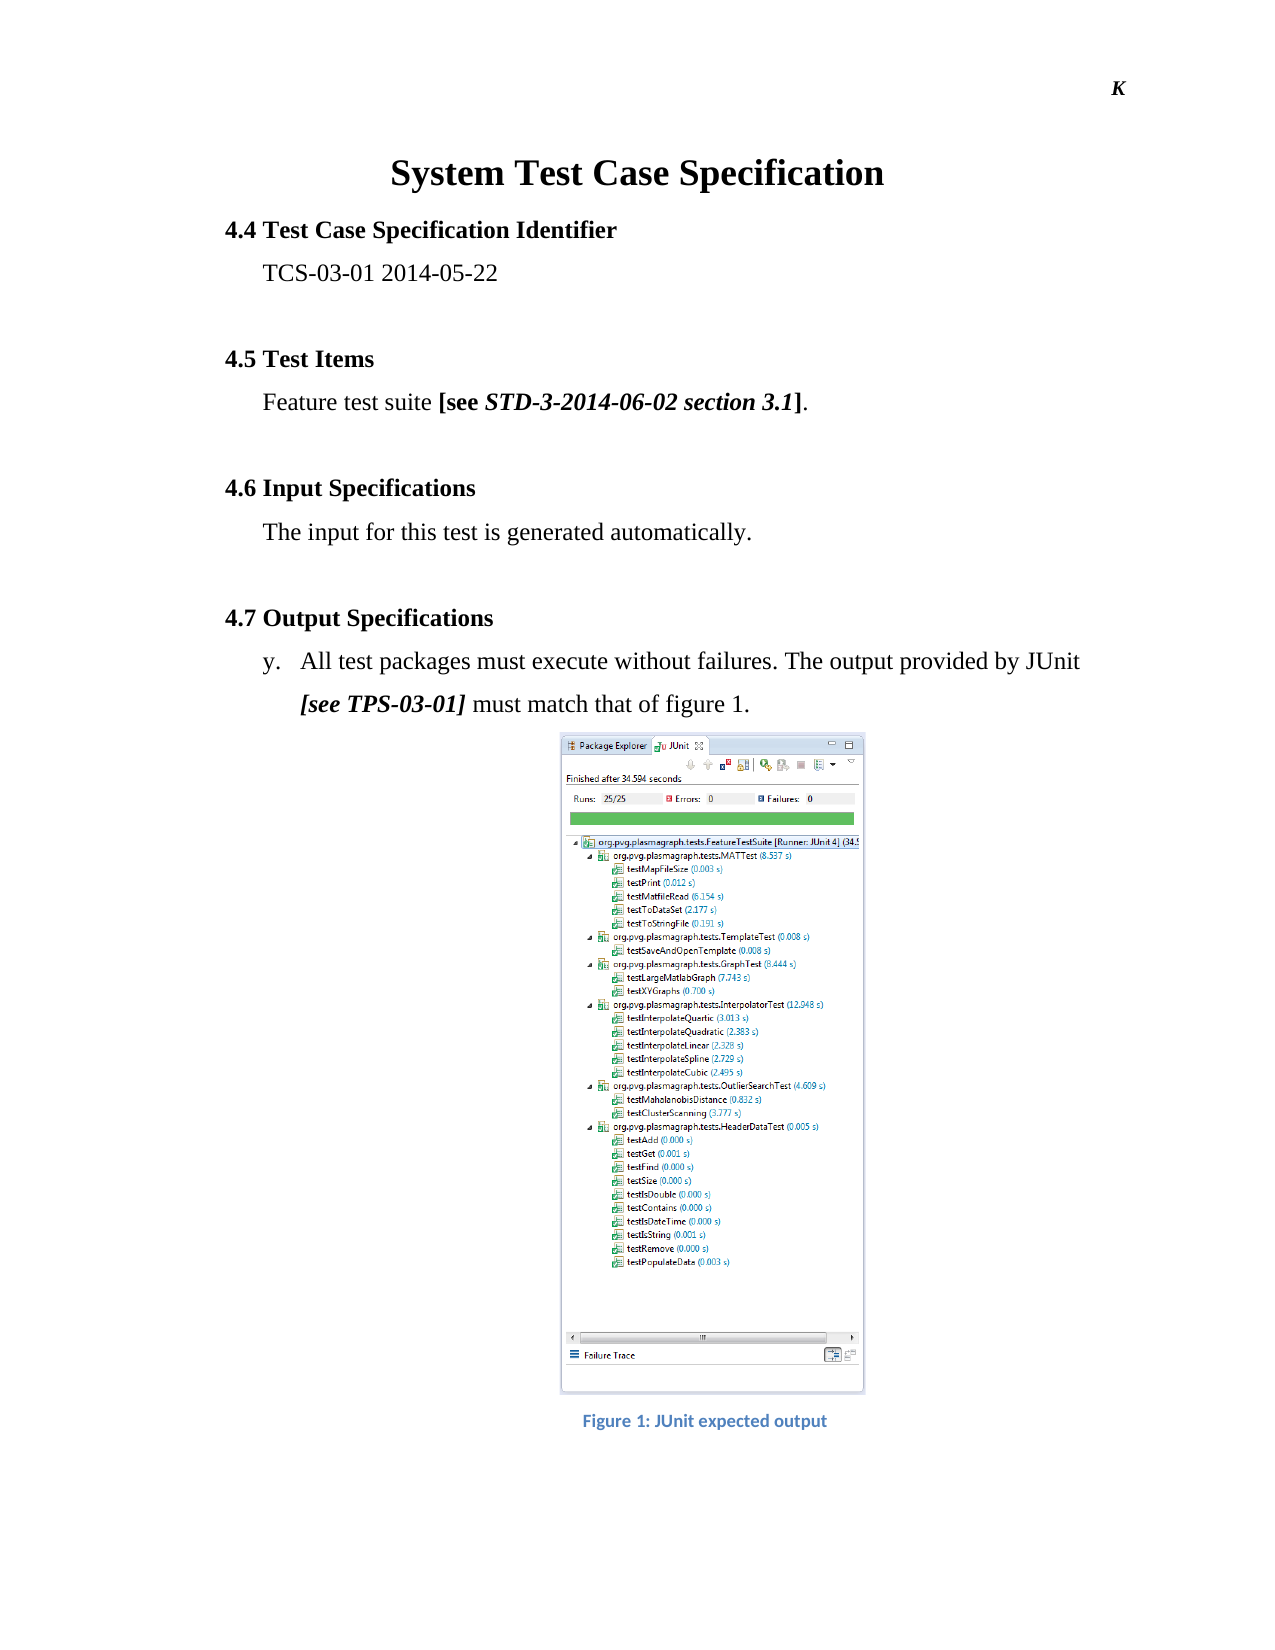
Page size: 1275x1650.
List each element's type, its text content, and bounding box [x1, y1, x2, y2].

text Figure 1: JUnit expected output [150, 1409, 1125, 1432]
text System Test Case Specification [150, 150, 1125, 193]
list Feature test suite [see STD-3-2014-06-02 section 3.1]. [262, 387, 1125, 416]
list Output Specifications [225, 603, 1125, 632]
list Test Case Specification Identifier [225, 215, 1125, 243]
list All test packages must execute without failures. The output provided by JUnit [see TPS-03-01] must match that of figure 1. [262, 646, 1125, 718]
list Input Specifications [225, 473, 1125, 502]
list The input for this test is generated automatically. [262, 517, 1125, 545]
list Test Items [225, 344, 1125, 373]
picture [559, 732, 866, 1395]
list TCS-03-01 2014-05-22 [262, 258, 1125, 287]
